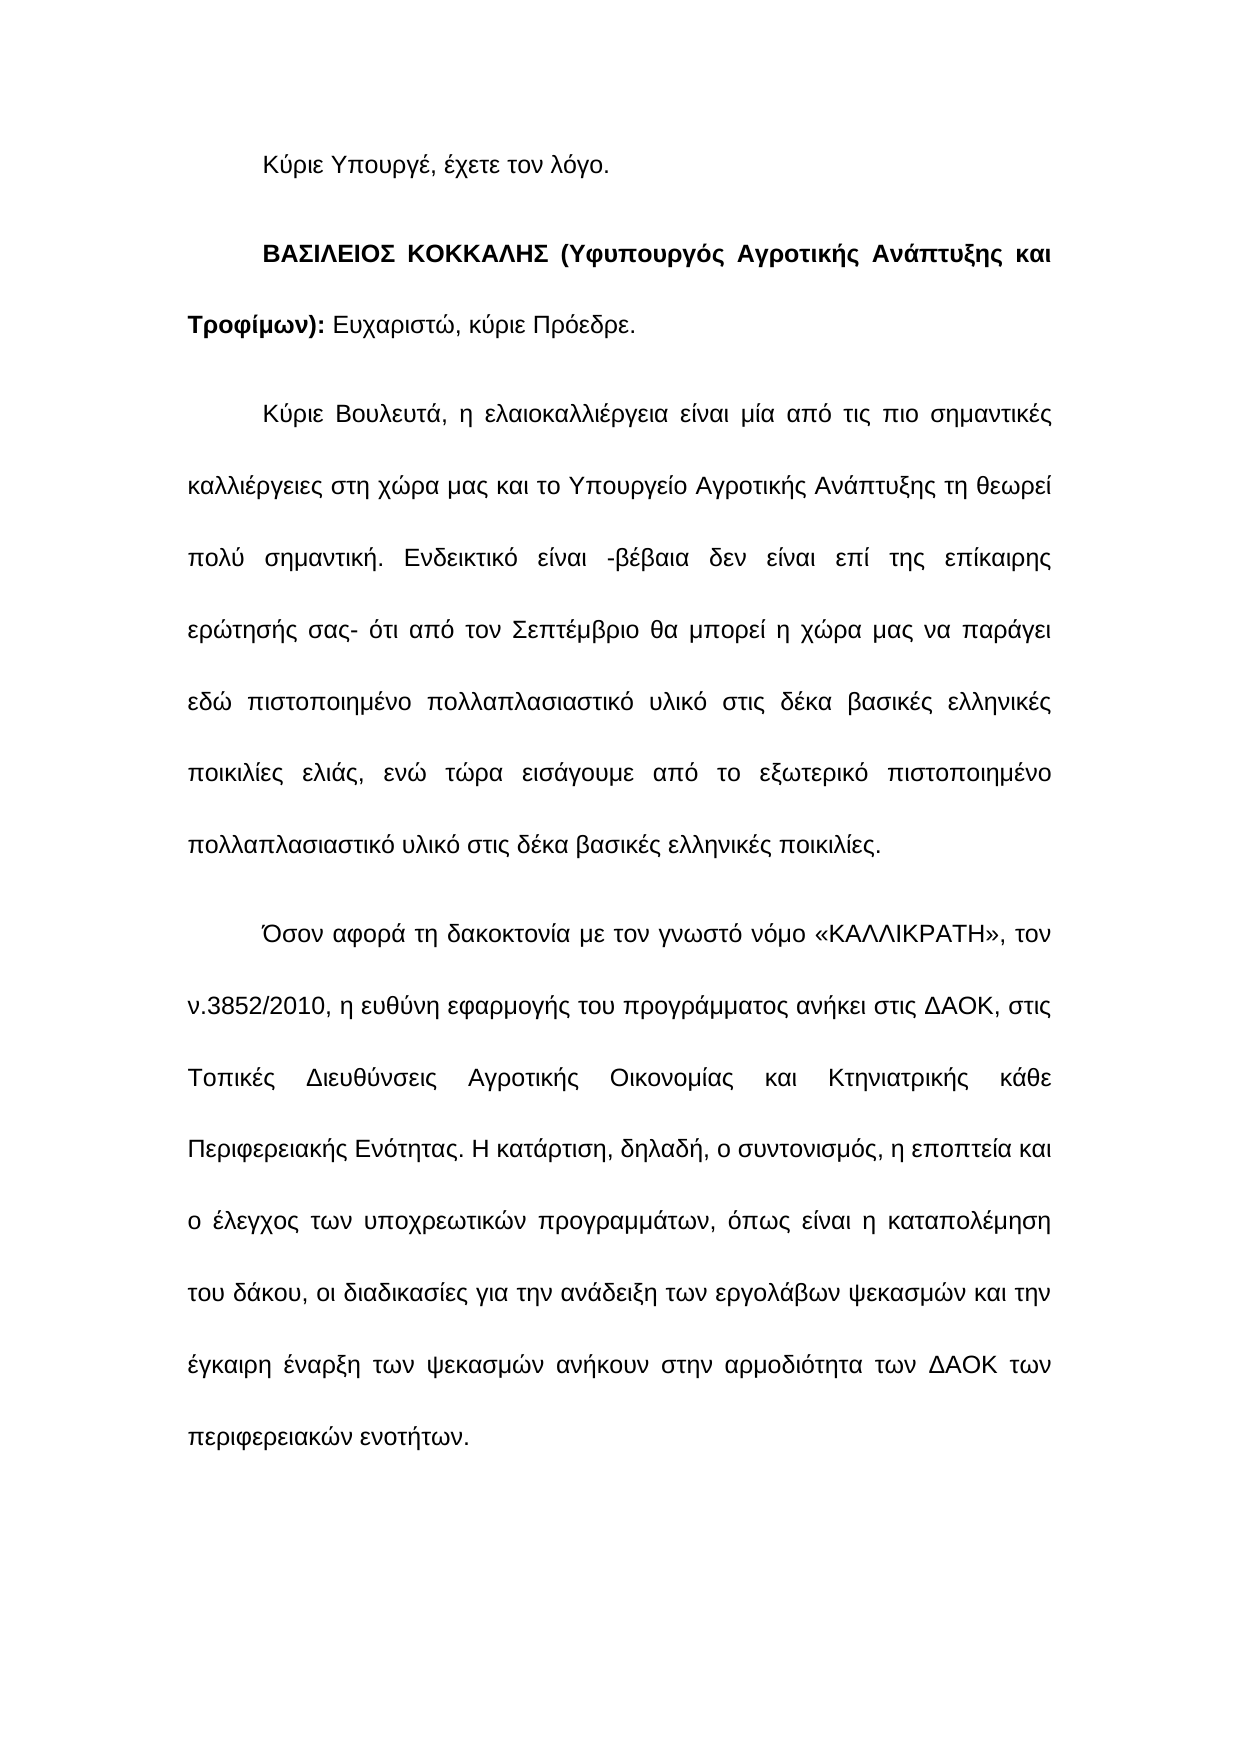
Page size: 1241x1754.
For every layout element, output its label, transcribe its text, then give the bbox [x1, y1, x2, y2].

text Κύριε Βουλευτά, η ελαιοκαλλιέργεια είναι μία από τις πιο σημαντικές καλλιέργειες στη χώρα μας και το Υπουργείο Αγροτικής Ανάπτυξης τη θεωρεί πολύ σημαντική. Ενδεικτικό είναι -βέβαια δεν είναι επί της επίκαιρης ερώτησής σας- ότι από τον Σεπτέμβριο θα μπορεί η χώρα μας να παράγει εδώ πιστοποιημένο πολλαπλασιαστικό υλικό στις δέκα βασικές ελληνικές ποικιλίες ελιάς, ενώ τώρα εισάγουμε από το εξωτερικό πιστοποιημένο πολλαπλασιαστικό υλικό στις δέκα βασικές ελληνικές ποικιλίες. [187, 399, 1053, 859]
text Κύριε Υπουργέ, έχετε τον λόγο. [187, 150, 1053, 179]
text ΒΑΣΙΛΕΙΟΣ ΚΟΚΚΑΛΗΣ (Υφυπουργός Αγροτικής Ανάπτυξης και Τροφίμων): Ευχαριστώ, κύριε Πρόεδρε. [187, 238, 1053, 339]
text Όσον αφορά τη δακοκτονία με τον γνωστό νόμο «ΚΑΛΛΙΚΡΑΤΗ», τον ν.3852/2010, η ευθύνη εφαρμογής του προγράμματος ανήκει στις ΔΑΟΚ, στις Τοπικές Διευθύνσεις Αγροτικής Οικονομίας και Κτηνιατρικής κάθε Περιφερειακής Ενότητας. Η κατάρτιση, δηλαδή, ο συντονισμός, η εποπτεία και ο έλεγχος των υποχρεωτικών προγραμμάτων, όπως είναι η καταπολέμηση του δάκου, οι διαδικασίες για την ανάδειξη των εργολάβων ψεκασμών και την έγκαιρη έναρξη των ψεκασμών ανήκουν στην αρμοδιότητα των ΔΑΟΚ των περιφερειακών ενοτήτων. [187, 919, 1053, 1451]
